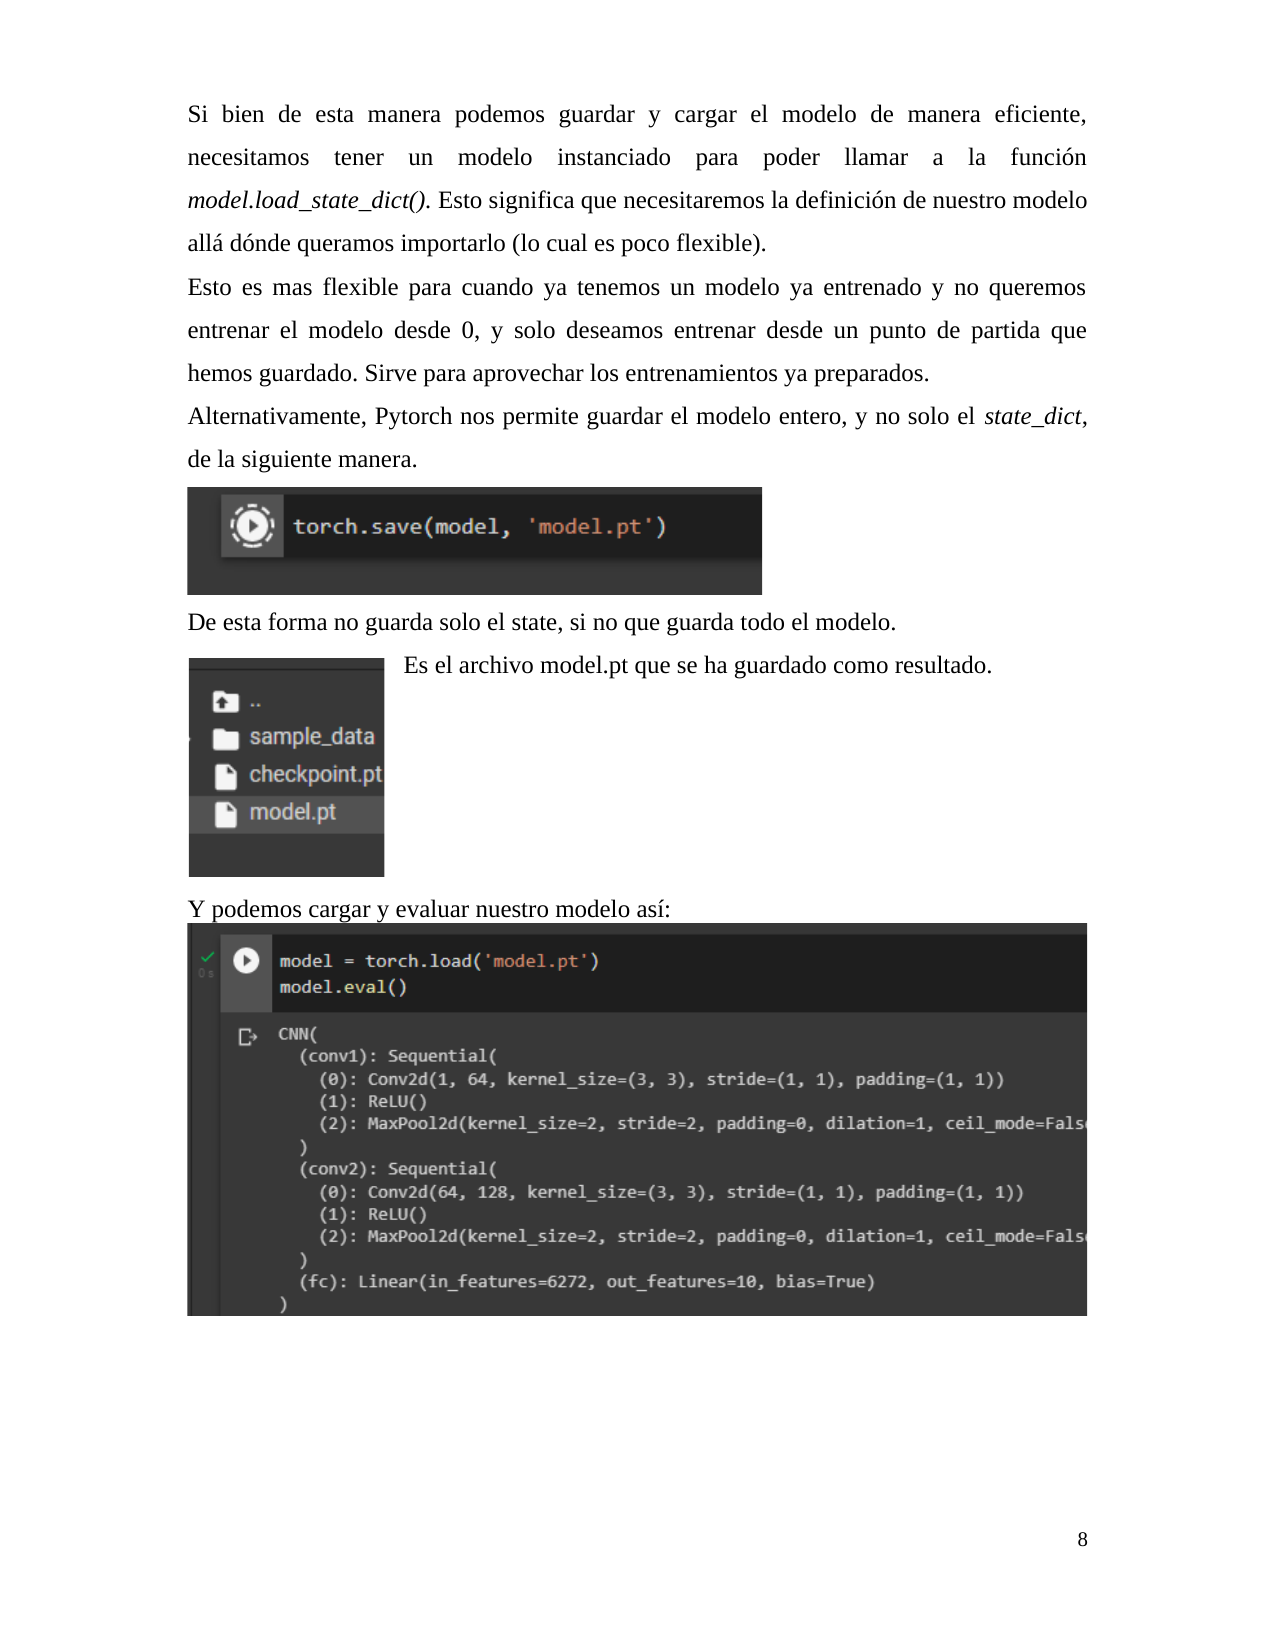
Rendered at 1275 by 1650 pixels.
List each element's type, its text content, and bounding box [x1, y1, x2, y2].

text Si bien de esta manera podemos guardar y cargar el modelo de manera eficiente, necesitamos tener un modelo instanciado para poder llamar a la función model.load_state_dict(). Esto significa que necesitaremos la definición de nuestro modelo allá dónde queramos importarlo (lo cual es poco flexible). [187, 99, 1088, 257]
text Es el archivo model.pt que se ha guardado como resultado. [187, 650, 1088, 679]
picture [187, 487, 763, 595]
text Alternativamente, Pytorch nos permite guardar el modelo entero, y no solo el state_dict, de la siguiente manera. [187, 401, 1088, 473]
text Esto es mas flexible para cuando ya tenemos un modelo ya entrenado y no queremos entrenar el modelo desde 0, y solo deseamos entrenar desde un punto de partida que hemos guardado. Sirve para aprovechar los entrenamientos ya preparados. [187, 272, 1088, 387]
picture [187, 658, 385, 873]
text De esta forma no guarda solo el state, si no que guarda todo el modelo. [187, 607, 1088, 636]
text Y podemos cargar y evaluar nuestro modelo así: [187, 894, 1088, 923]
picture [187, 923, 1088, 1316]
